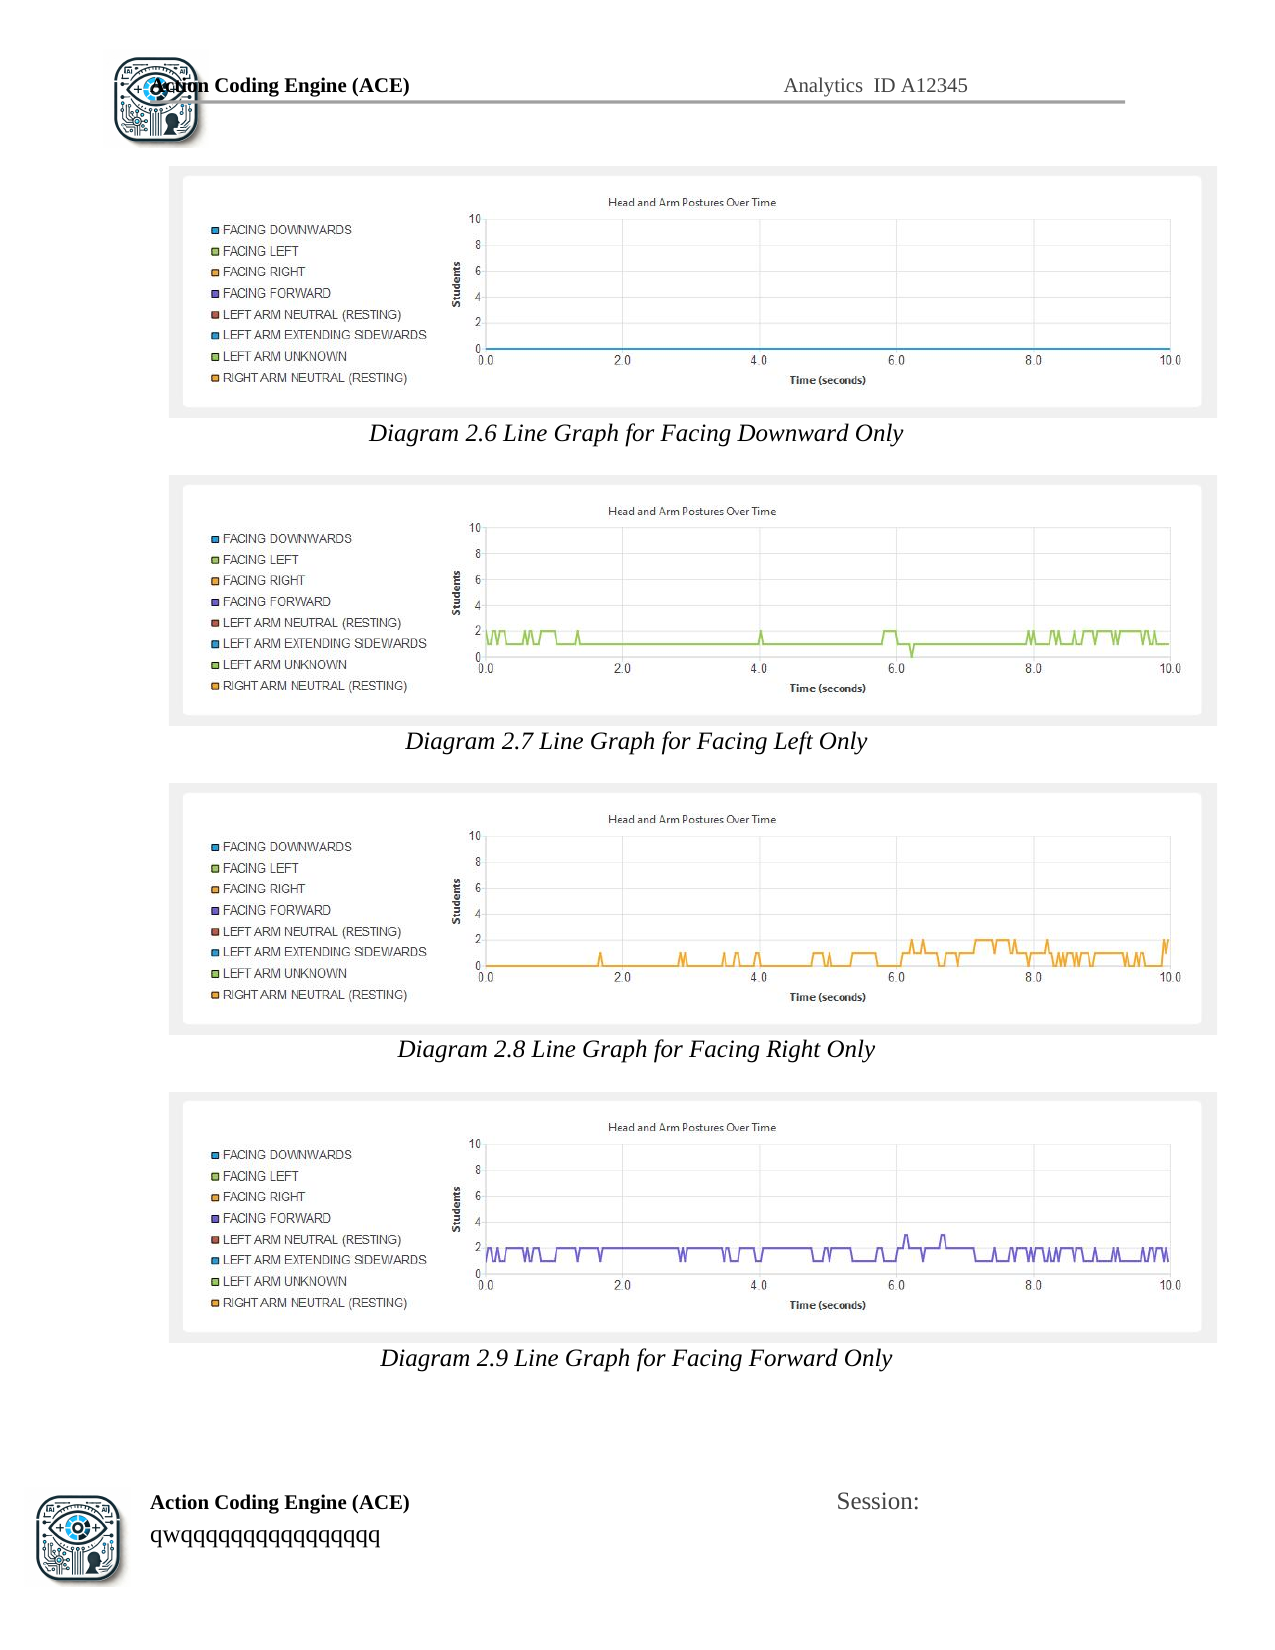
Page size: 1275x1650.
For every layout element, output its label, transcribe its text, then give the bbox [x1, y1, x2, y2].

picture [168, 783, 1218, 1035]
picture [102, 49, 210, 148]
picture [168, 166, 1218, 418]
picture [24, 1487, 132, 1587]
picture [168, 475, 1218, 726]
picture [168, 1092, 1218, 1343]
